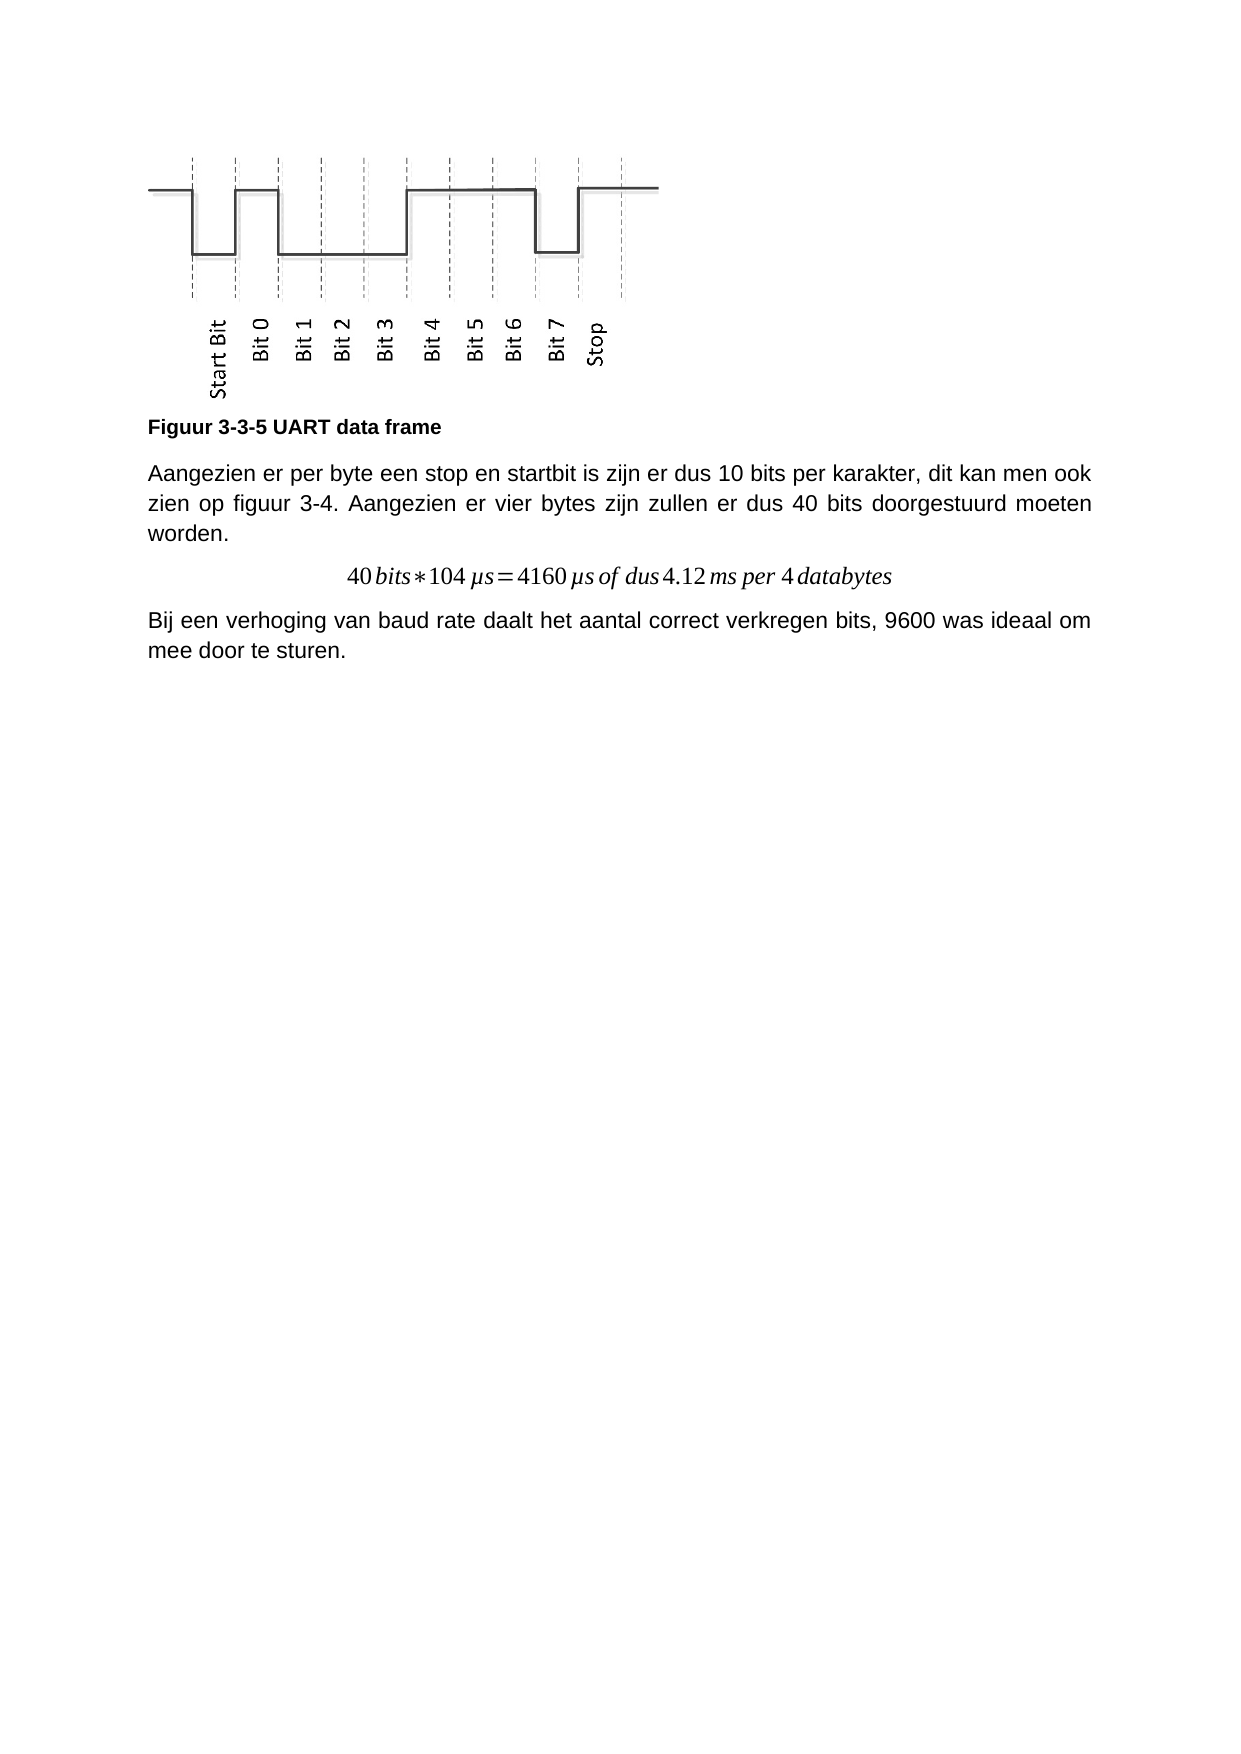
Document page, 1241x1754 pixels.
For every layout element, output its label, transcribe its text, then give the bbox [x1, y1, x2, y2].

text Aangezien er per byte een stop en startbit is zijn er dus 10 bits per karakter, dit kan men ook zien op figuur 3-4. Aangezien er vier bytes zijn zullen er dus 40 bits doorgestuurd moeten worden. [148, 460, 1093, 547]
text Bij een verhoging van baud rate daalt het aantal correct verkregen bits, 9600 was ideaal om mee door te sturen. [148, 607, 1093, 663]
picture [147, 147, 659, 399]
